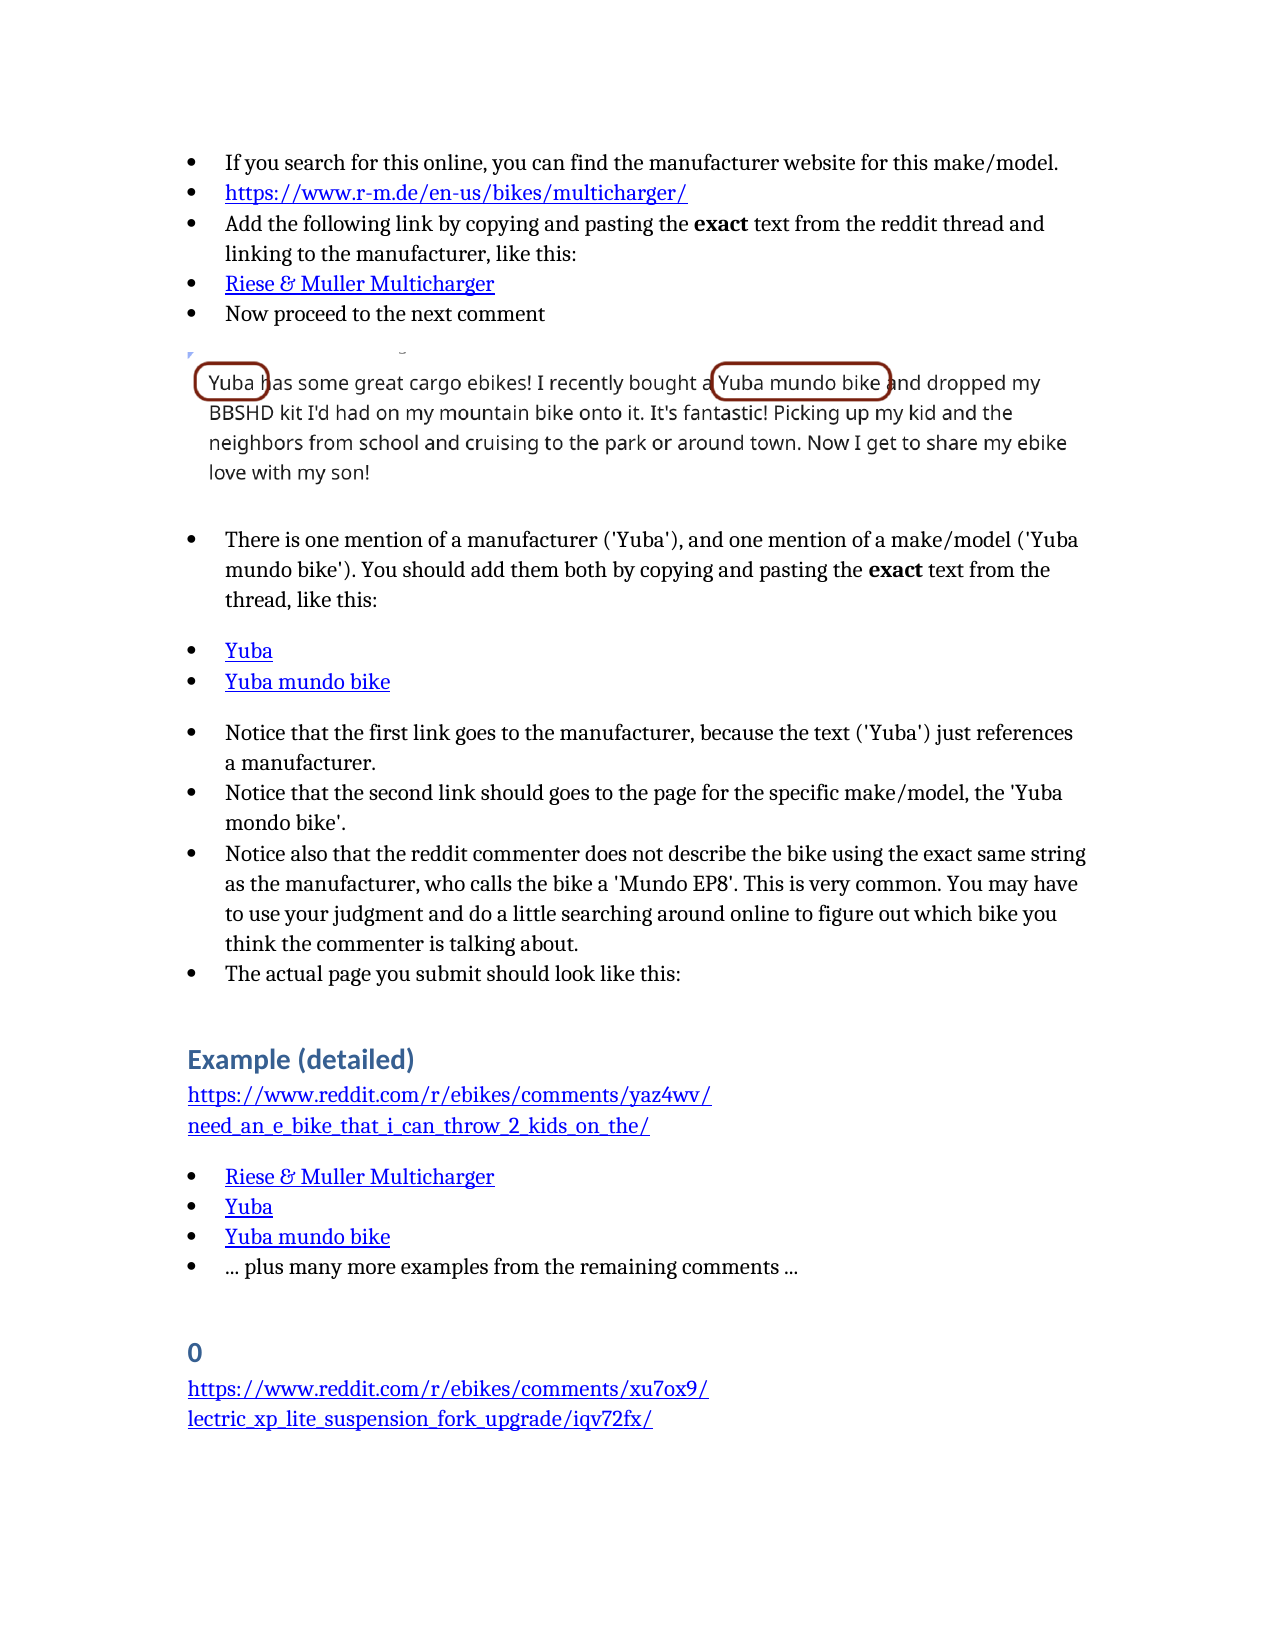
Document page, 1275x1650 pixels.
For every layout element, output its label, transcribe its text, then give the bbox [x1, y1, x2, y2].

text https://www.reddit.com/r/ebikes/comments/xu7ox9/lectric_xp_lite_suspension_fork_upgrade/iqv72fx/ [187, 1375, 1087, 1432]
list https://www.r-m.de/en-us/bikes/multicharger/ [187, 180, 1087, 207]
list Yuba mundo bike [187, 668, 1087, 695]
list Yuba mundo bike [187, 1224, 1087, 1250]
list Now proceed to the next comment [187, 301, 1087, 327]
list Notice that the first link goes to the manufacturer, because the text ('Yuba') just references a manufacturer. [187, 719, 1087, 776]
subtitle Example (detailed) [187, 1041, 1087, 1077]
list Yuba [187, 638, 1087, 664]
list Notice also that the reddit commenter does not describe the bike using the exact same string as the manufacturer, who calls the bike a 'Mundo EP8'. This is very common. You may have to use your judgment and do a little searching around online to figure out which bike you think the commenter is talking about. [187, 840, 1087, 957]
picture [187, 352, 1099, 502]
list Riese & Muller Multicharger [187, 1163, 1087, 1190]
list If you search for this online, you can find the manufacturer website for this make/model. [187, 150, 1087, 176]
list Yuba [187, 1194, 1087, 1220]
list Notice that the second link should goes to the page for the specific make/model, the 'Yuba mondo bike'. [187, 780, 1087, 836]
list Add the following link by copying and pasting the exact text from the reddit thread and linking to the manufacturer, like this: [187, 210, 1087, 267]
list The actual page you submit should look like this: [187, 961, 1087, 987]
subtitle 0 [187, 1334, 1087, 1370]
list Riese & Muller Multicharger [187, 271, 1087, 297]
text https://www.reddit.com/r/ebikes/comments/yaz4wv/need_an_e_bike_that_i_can_throw_2_kids_on_the/ [187, 1082, 1087, 1139]
list There is one mention of a manufacturer ('Yuba'), and one mention of a make/model ('Yuba mundo bike'). You should add them both by copying and pasting the exact text from the thread, like this: [187, 527, 1087, 613]
list ... plus many more examples from the remaining comments ... [187, 1254, 1087, 1281]
